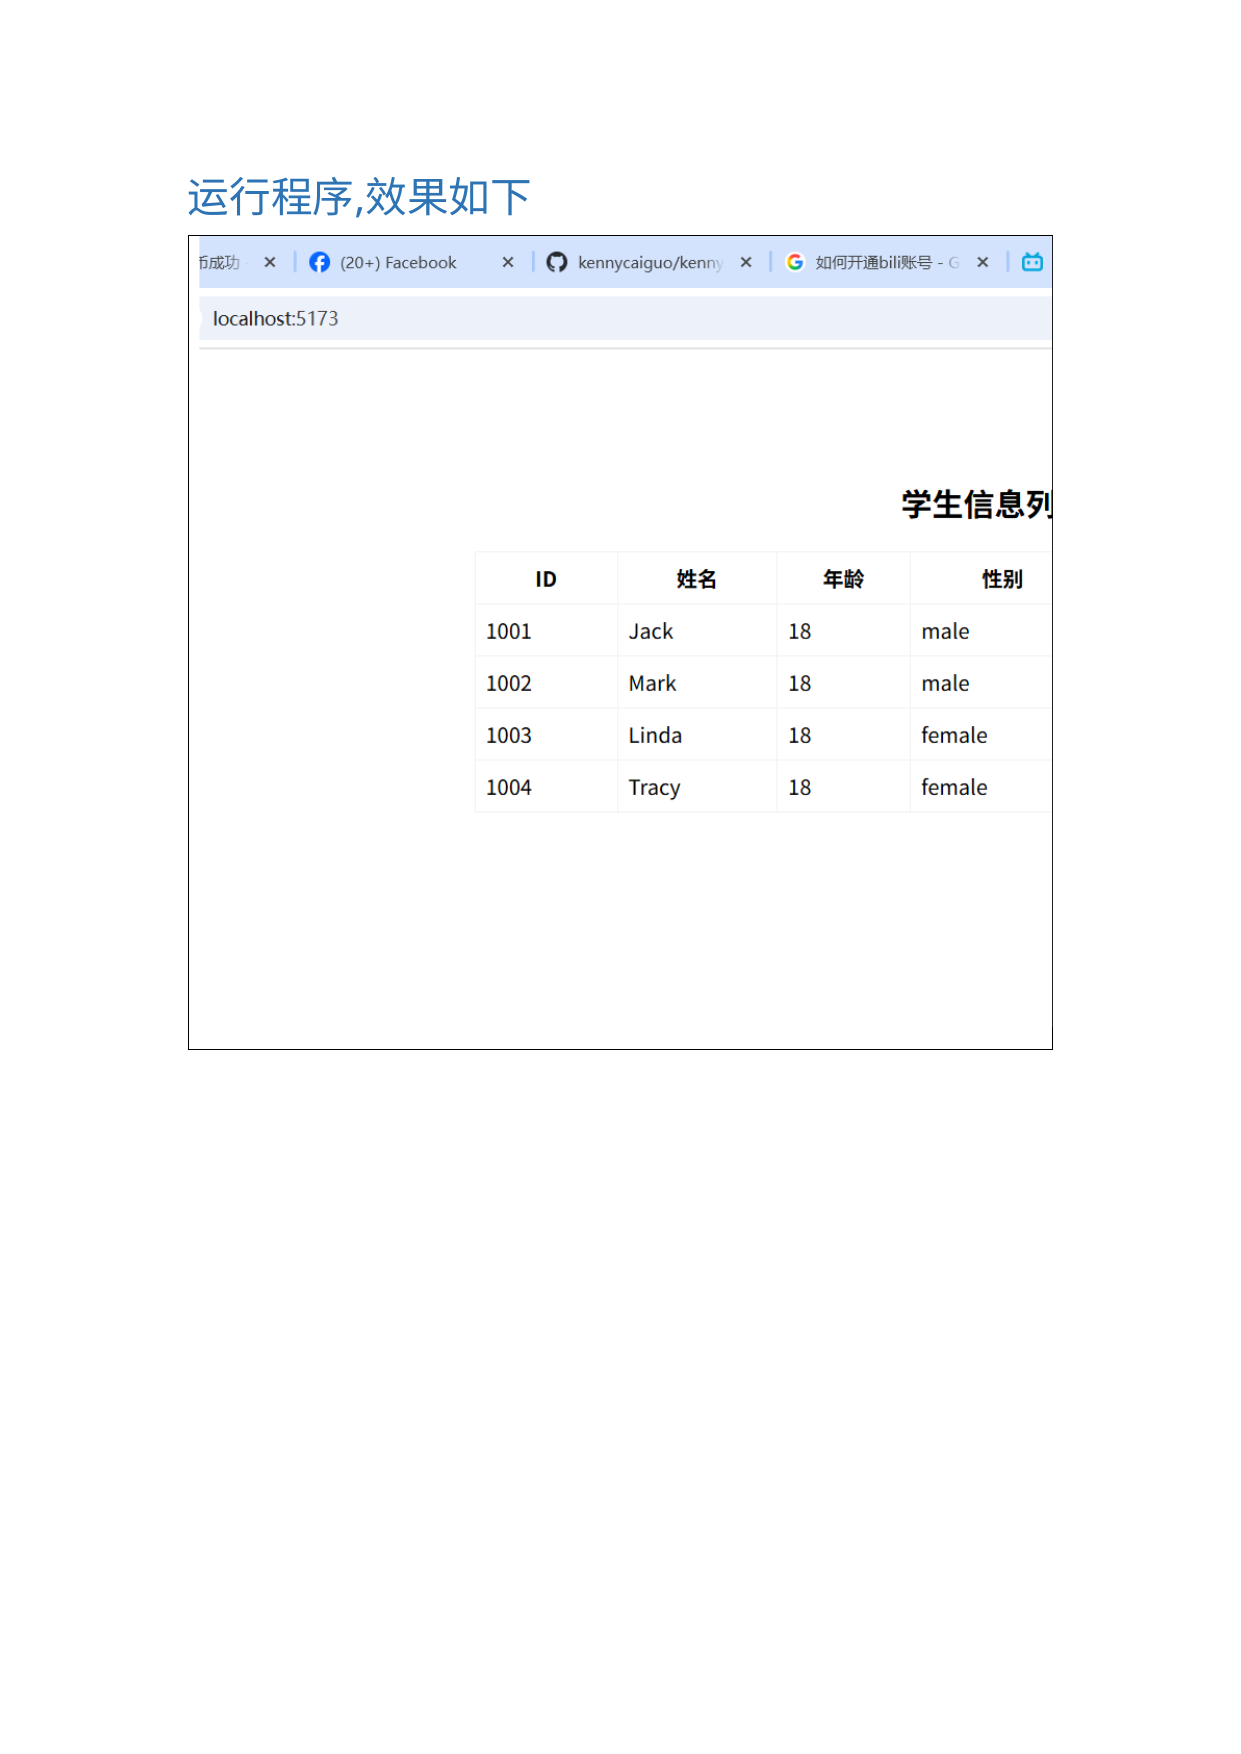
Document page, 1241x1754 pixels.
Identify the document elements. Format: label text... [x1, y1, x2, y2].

subtitle 运行程序,效果如下 [187, 162, 1053, 227]
picture [199, 236, 1053, 1027]
table_header [189, 236, 1052, 1049]
